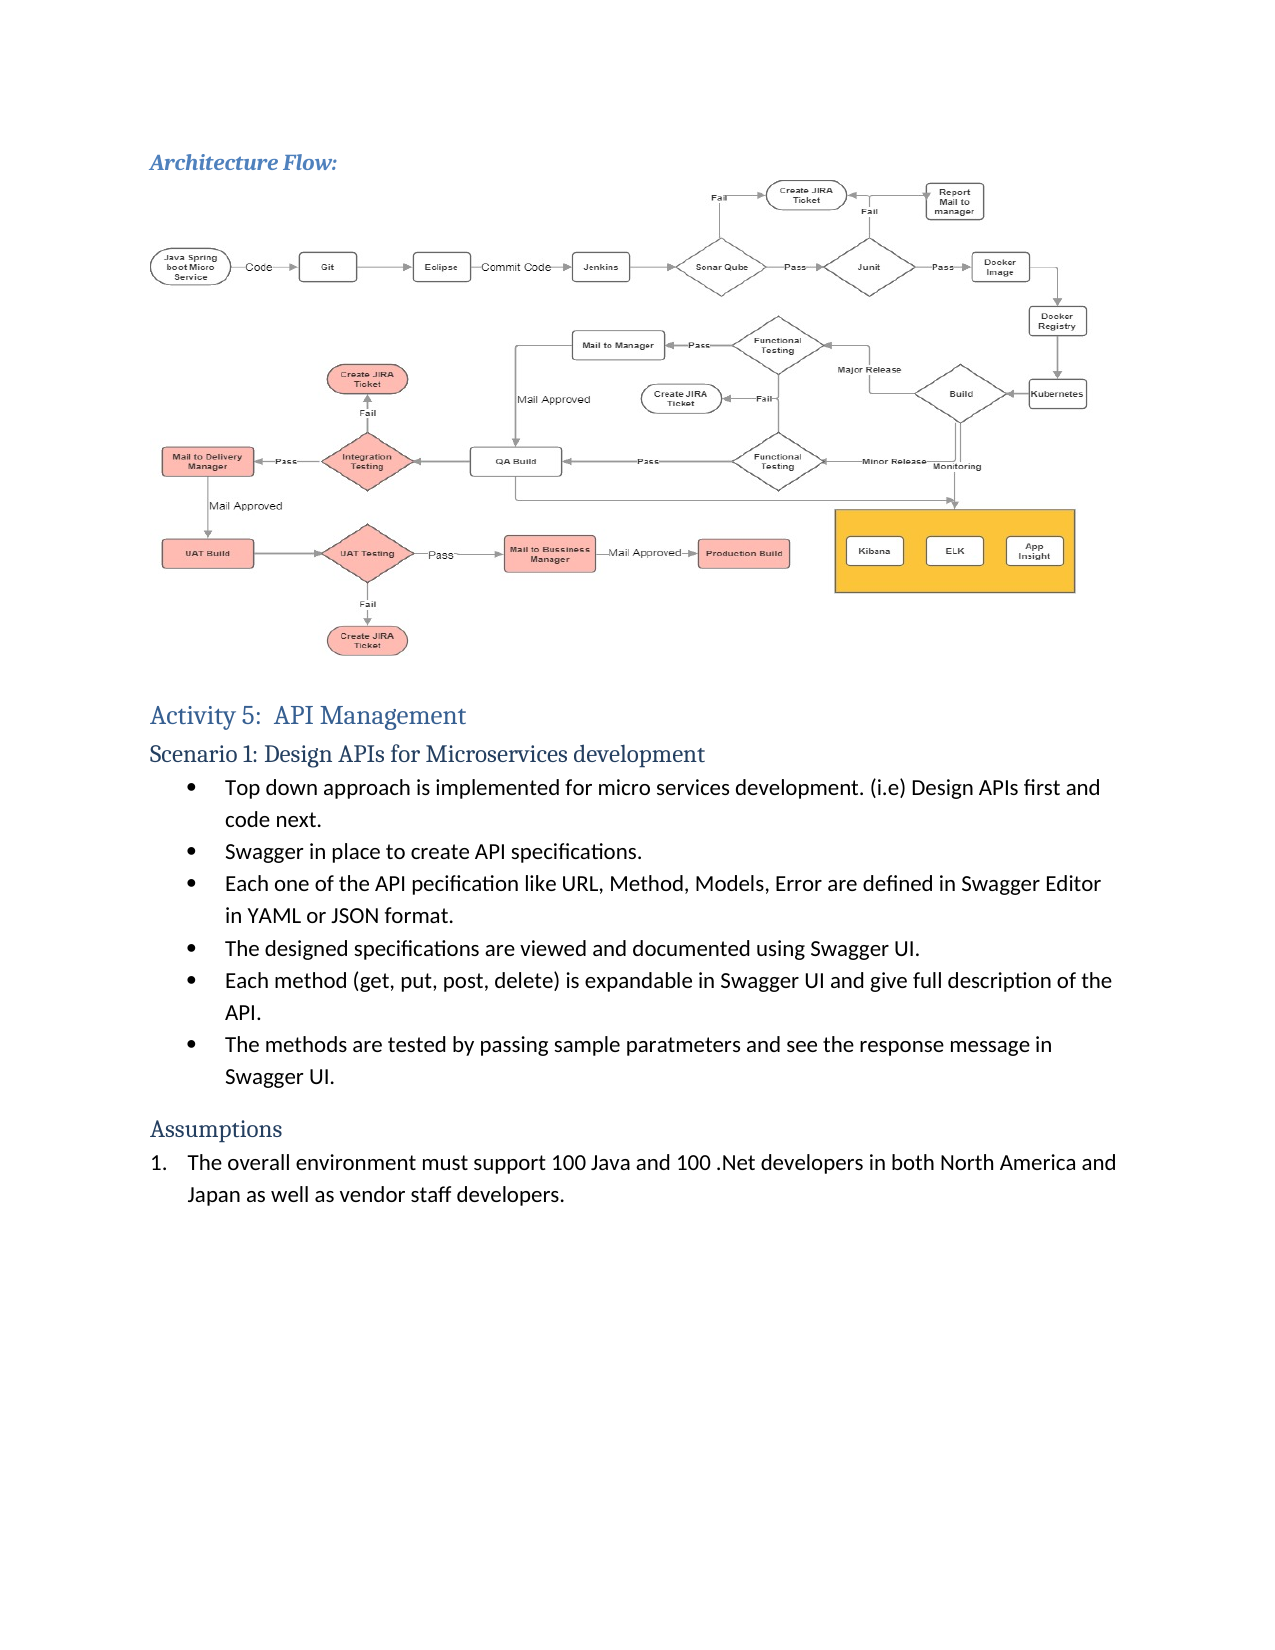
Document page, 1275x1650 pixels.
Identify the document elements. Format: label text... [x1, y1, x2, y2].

list Each one of the API pecification like URL, Method, Models, Error are defined in Swagger Editor in YAML or JSON format. [187, 869, 1125, 929]
list Swagger in place to create API specifications. [187, 837, 1125, 865]
list The overall environment must support 100 Java and 100 .Net developers in both North America and Japan as well as vendor staff developers. [150, 1148, 1125, 1209]
list The designed specifications are viewed and documented using Swagger UI. [187, 934, 1125, 962]
list Top down approach is implemented for micro services development. (i.e) Design APIs first and code next. [187, 773, 1125, 833]
picture [150, 180, 1125, 656]
list The methods are tested by passing sample paratmeters and see the response message in Swagger UI. [187, 1030, 1125, 1090]
subtitle Architecture Flow: [150, 150, 1125, 176]
subtitle Activity 5: API Management [150, 700, 1125, 731]
subtitle Assumptions [150, 1115, 1125, 1144]
subtitle Scenario 1: Design APIs for Microservices development [150, 740, 1125, 768]
list Each method (get, put, post, delete) is expandable in Swagger UI and give full description of the API. [187, 966, 1125, 1026]
